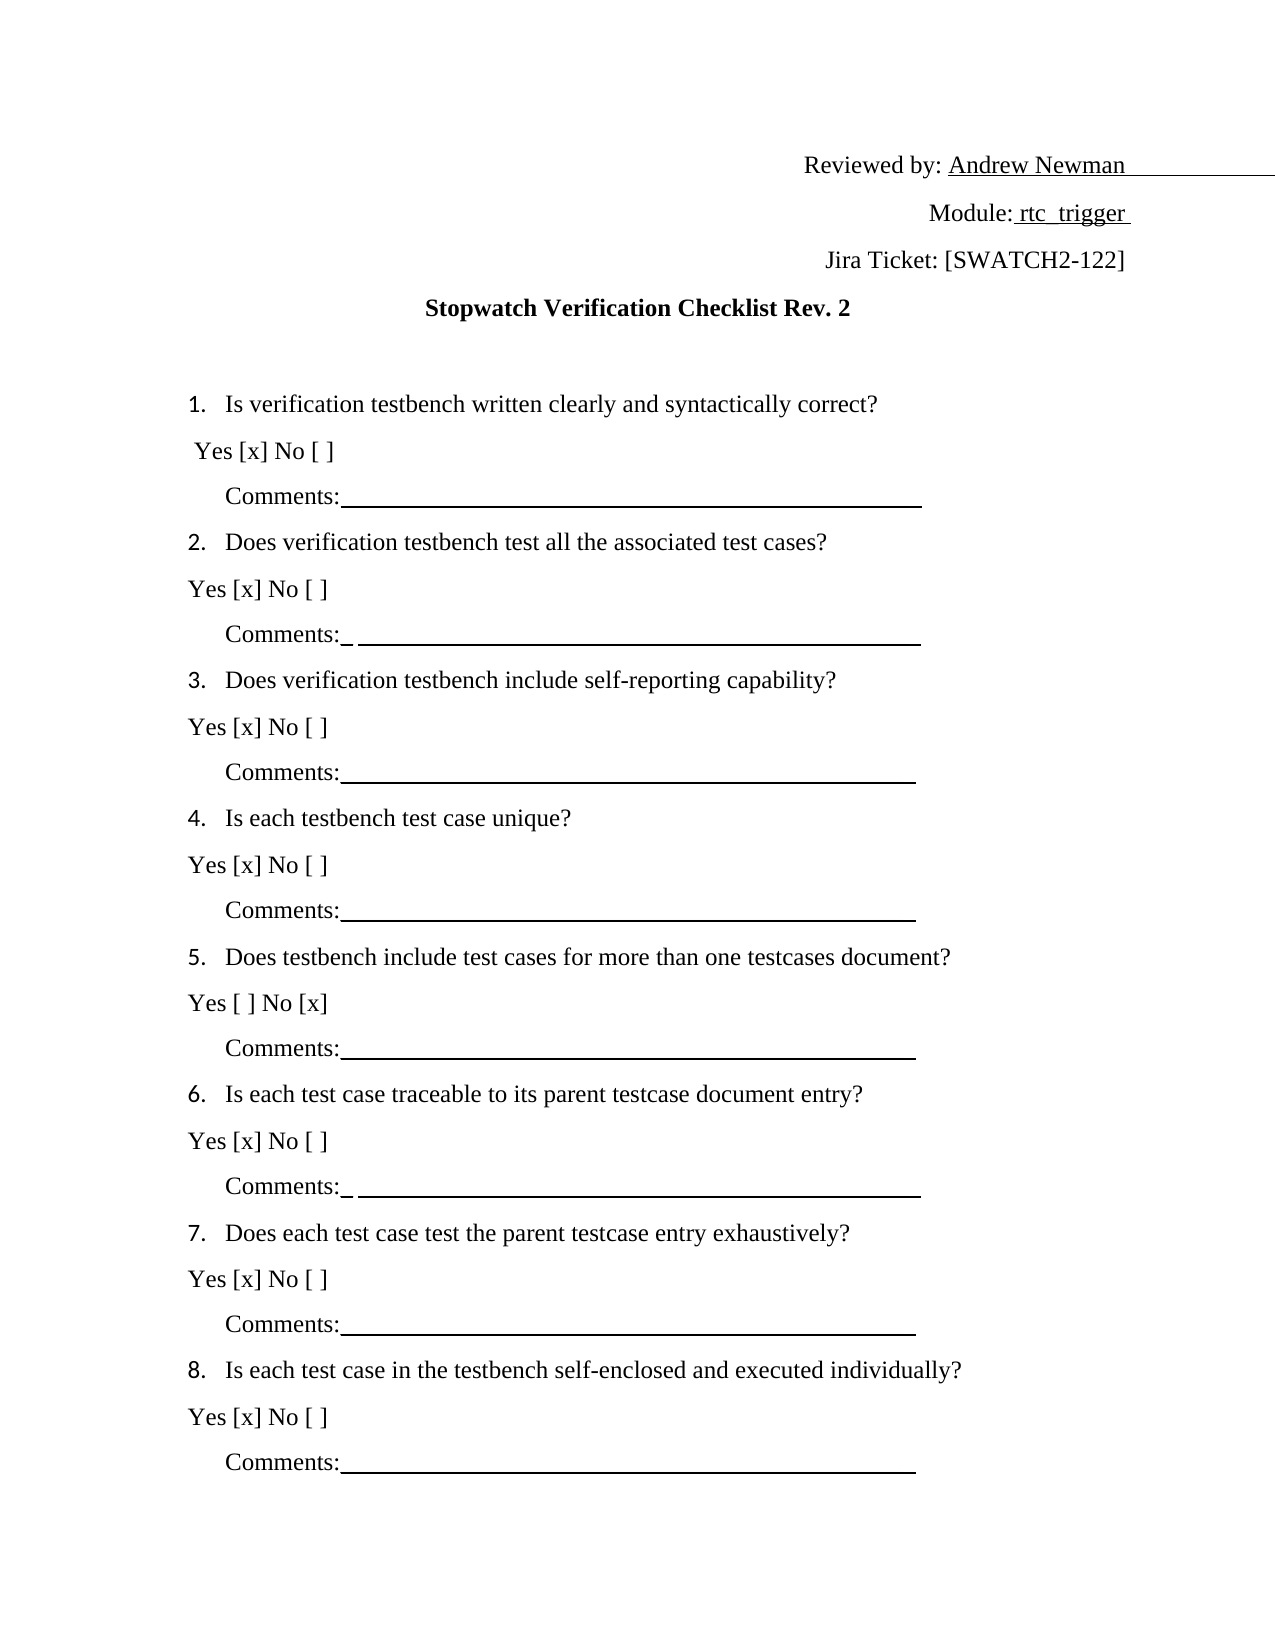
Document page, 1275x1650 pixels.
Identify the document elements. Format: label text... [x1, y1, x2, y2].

text Yes [x] No [ ] [187, 1402, 1125, 1431]
text Stopwatch Verification Checklist Rev. 2 [150, 293, 1125, 322]
text Reviewed by: Andrew Newman [150, 150, 1125, 179]
list Is each testbench test case unique? [187, 803, 1125, 833]
text Yes [x] No [ ] [187, 850, 1125, 878]
list Does testbench include test cases for more than one testcases document? [187, 941, 1125, 971]
text Yes [x] No [ ] [187, 1264, 1125, 1293]
text Module: rtc_trigger [150, 198, 1125, 226]
text Yes [x] No [ ] [187, 1126, 1125, 1154]
text Comments:_____________________________________________ [187, 757, 1125, 786]
list Does each test case test the parent testcase entry exhaustively? [187, 1217, 1125, 1247]
text Yes [x] No [ ] [187, 574, 1125, 602]
text Yes [x] No [ ] [187, 436, 1125, 464]
text Comments:_____________________________________________ [225, 1447, 1125, 1476]
list Is verification testbench written clearly and syntactically correct? [187, 388, 1125, 419]
list Does verification testbench include self-reporting capability? [187, 664, 1125, 695]
text Comments:_____________________________________________ [225, 1309, 1125, 1338]
text Yes [ ] No [x] [187, 988, 1125, 1017]
text Comments:_ ____________________________________________ [225, 1171, 1125, 1200]
text Yes [x] No [ ] [187, 712, 1125, 741]
text Comments: _____________________________________________ [225, 481, 1125, 510]
list Does verification testbench test all the associated test cases? [187, 527, 1125, 557]
list Is each test case traceable to its parent testcase document entry? [187, 1079, 1125, 1109]
text Comments:_ ____________________________________________ [187, 619, 1125, 648]
list Is each test case in the testbench self-enclosed and executed individually? [187, 1355, 1125, 1385]
text Jira Ticket: [SWATCH2-122] [150, 245, 1125, 274]
text Comments:_____________________________________________ [187, 895, 1125, 924]
text Comments:_____________________________________________ [225, 1033, 1125, 1062]
